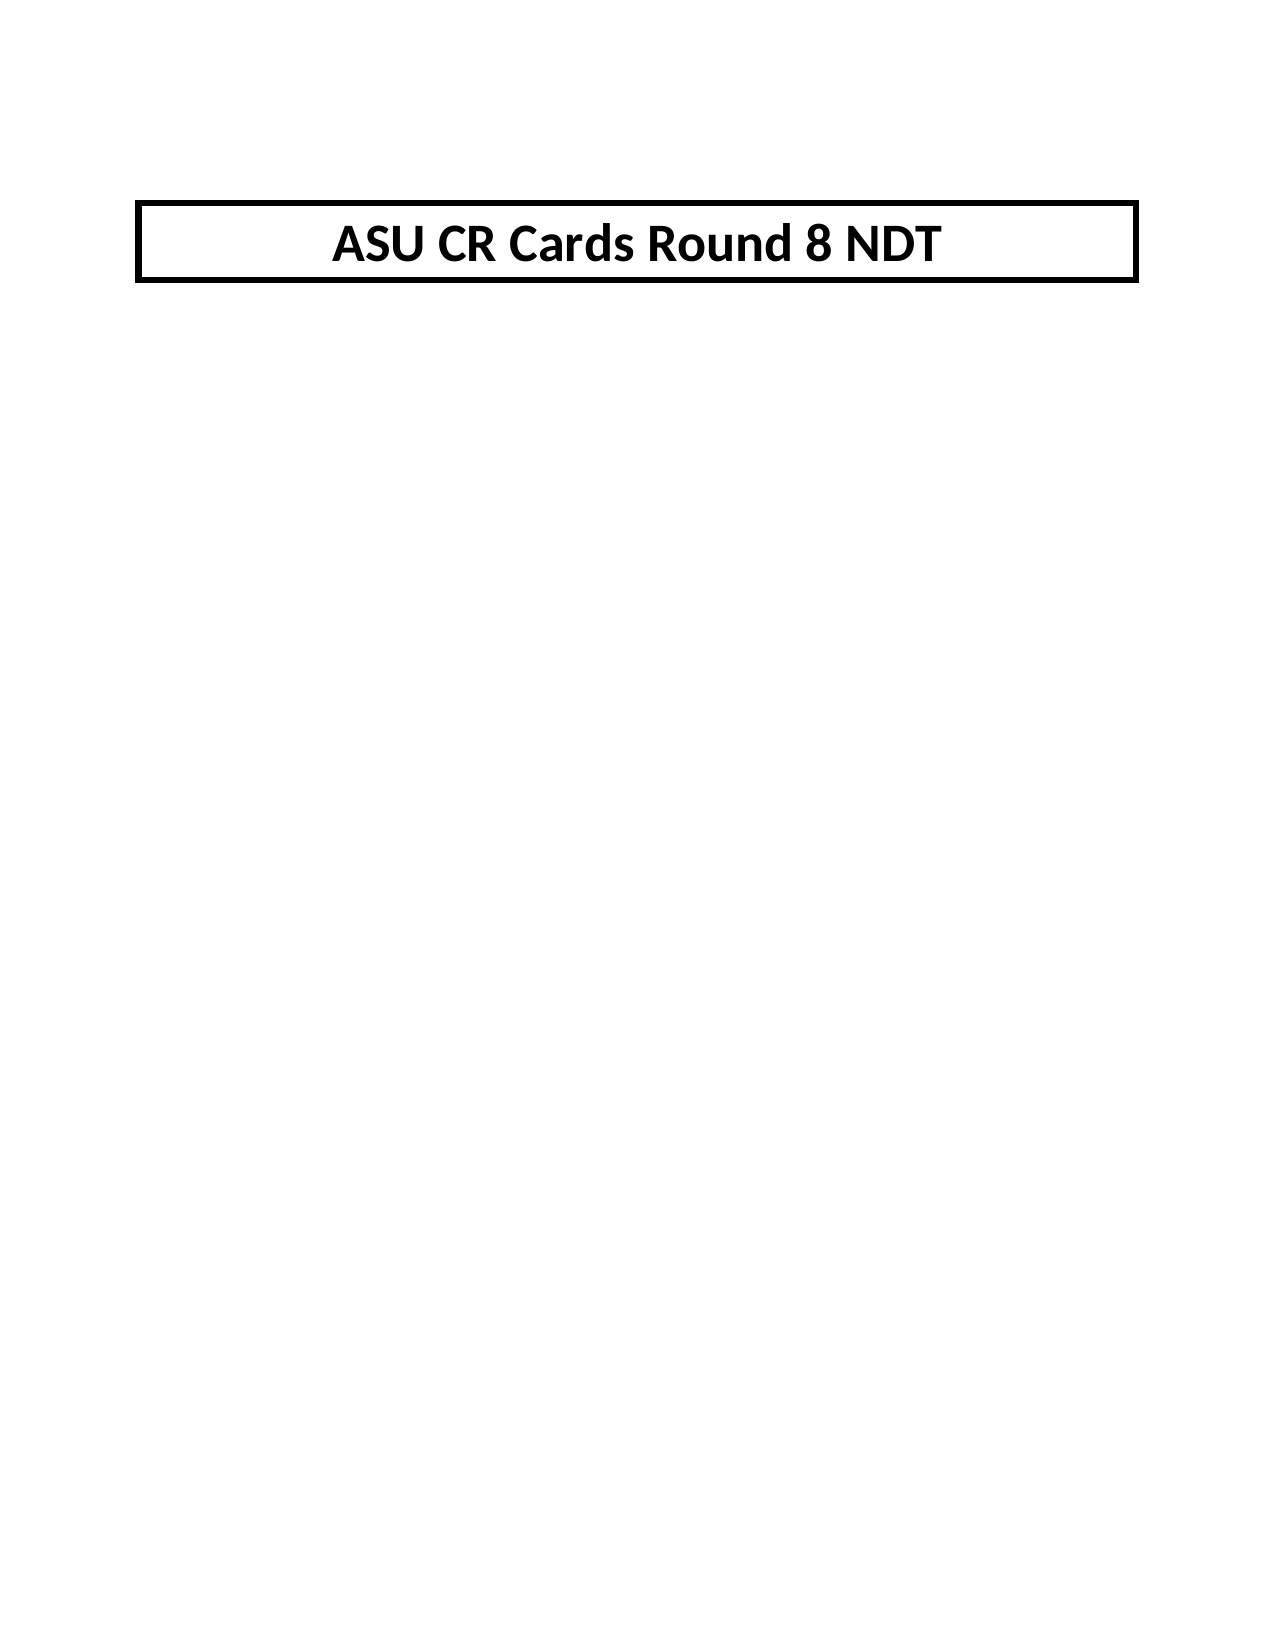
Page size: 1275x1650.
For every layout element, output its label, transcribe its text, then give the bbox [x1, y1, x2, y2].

subtitle ASU CR Cards Round 8 NDT [142, 206, 1133, 277]
